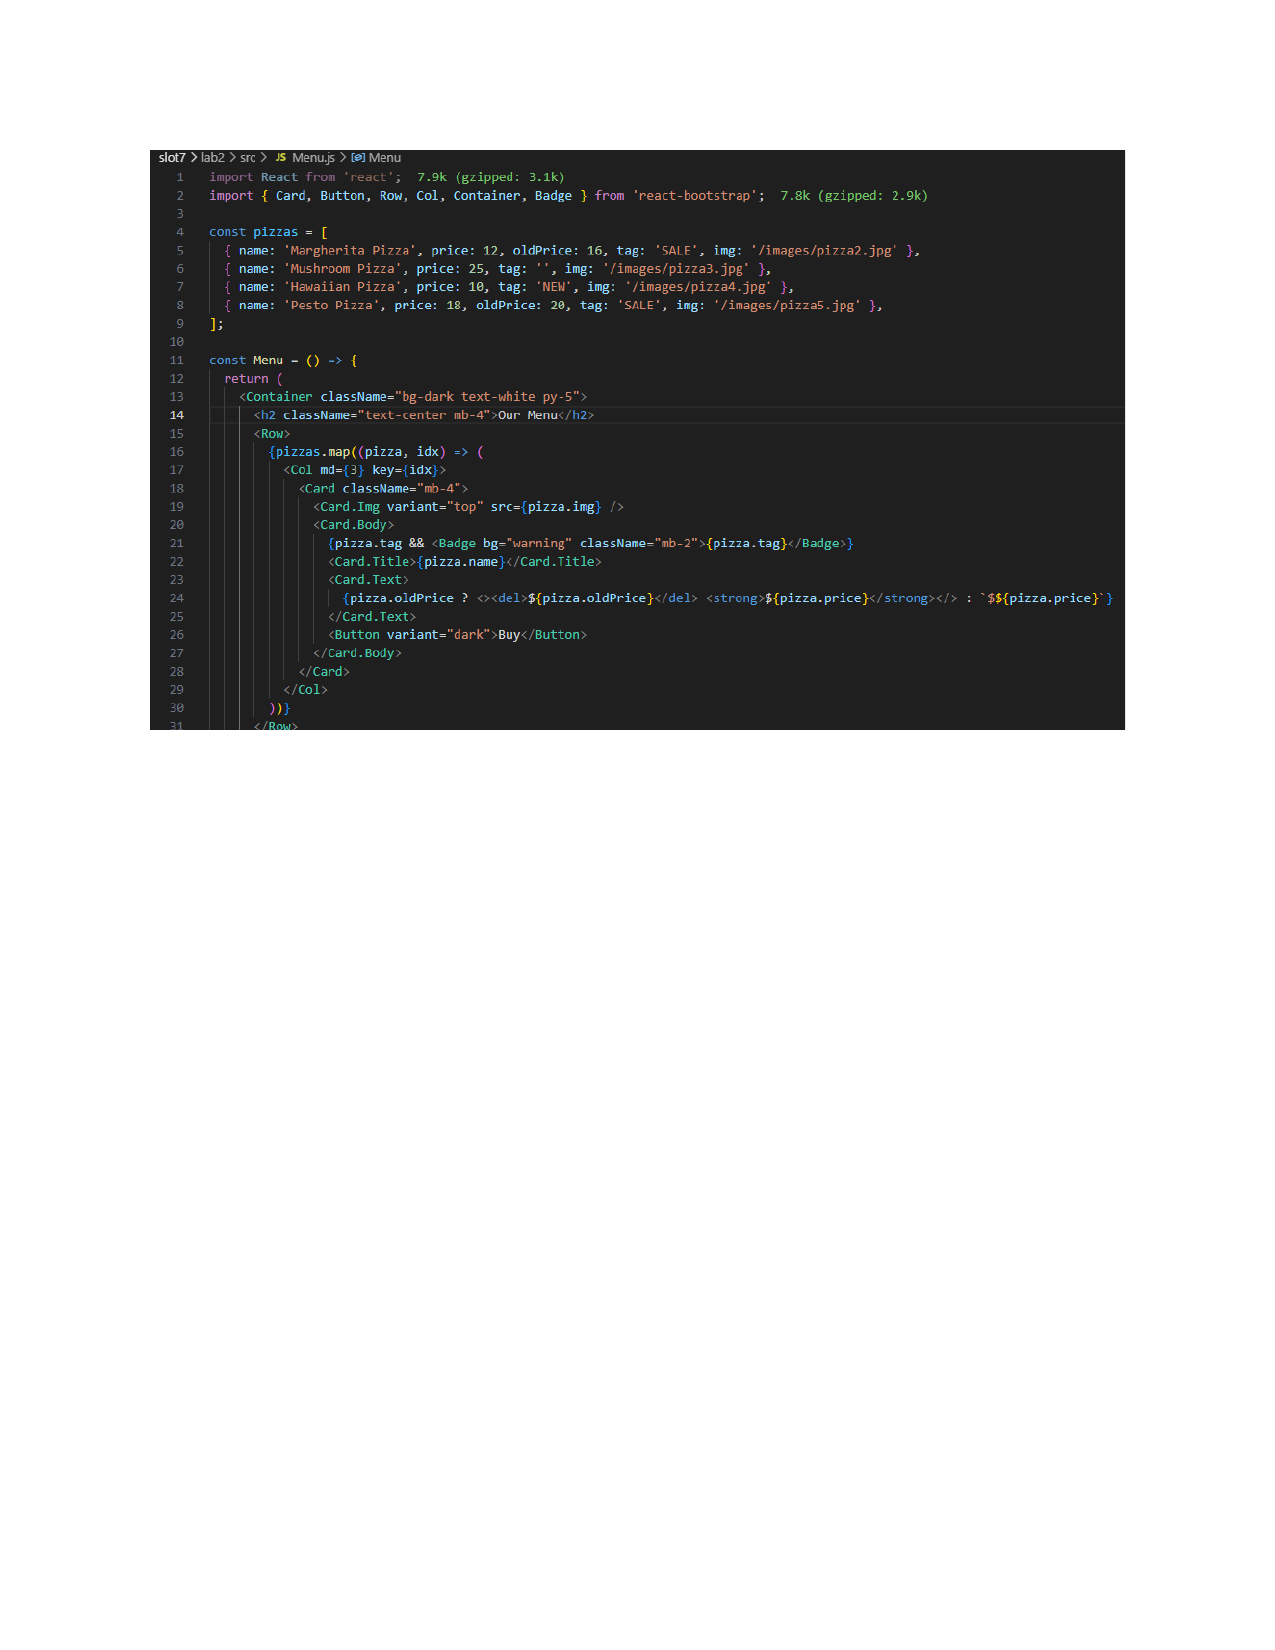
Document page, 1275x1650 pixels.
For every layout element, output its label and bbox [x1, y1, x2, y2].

picture [150, 150, 1125, 730]
